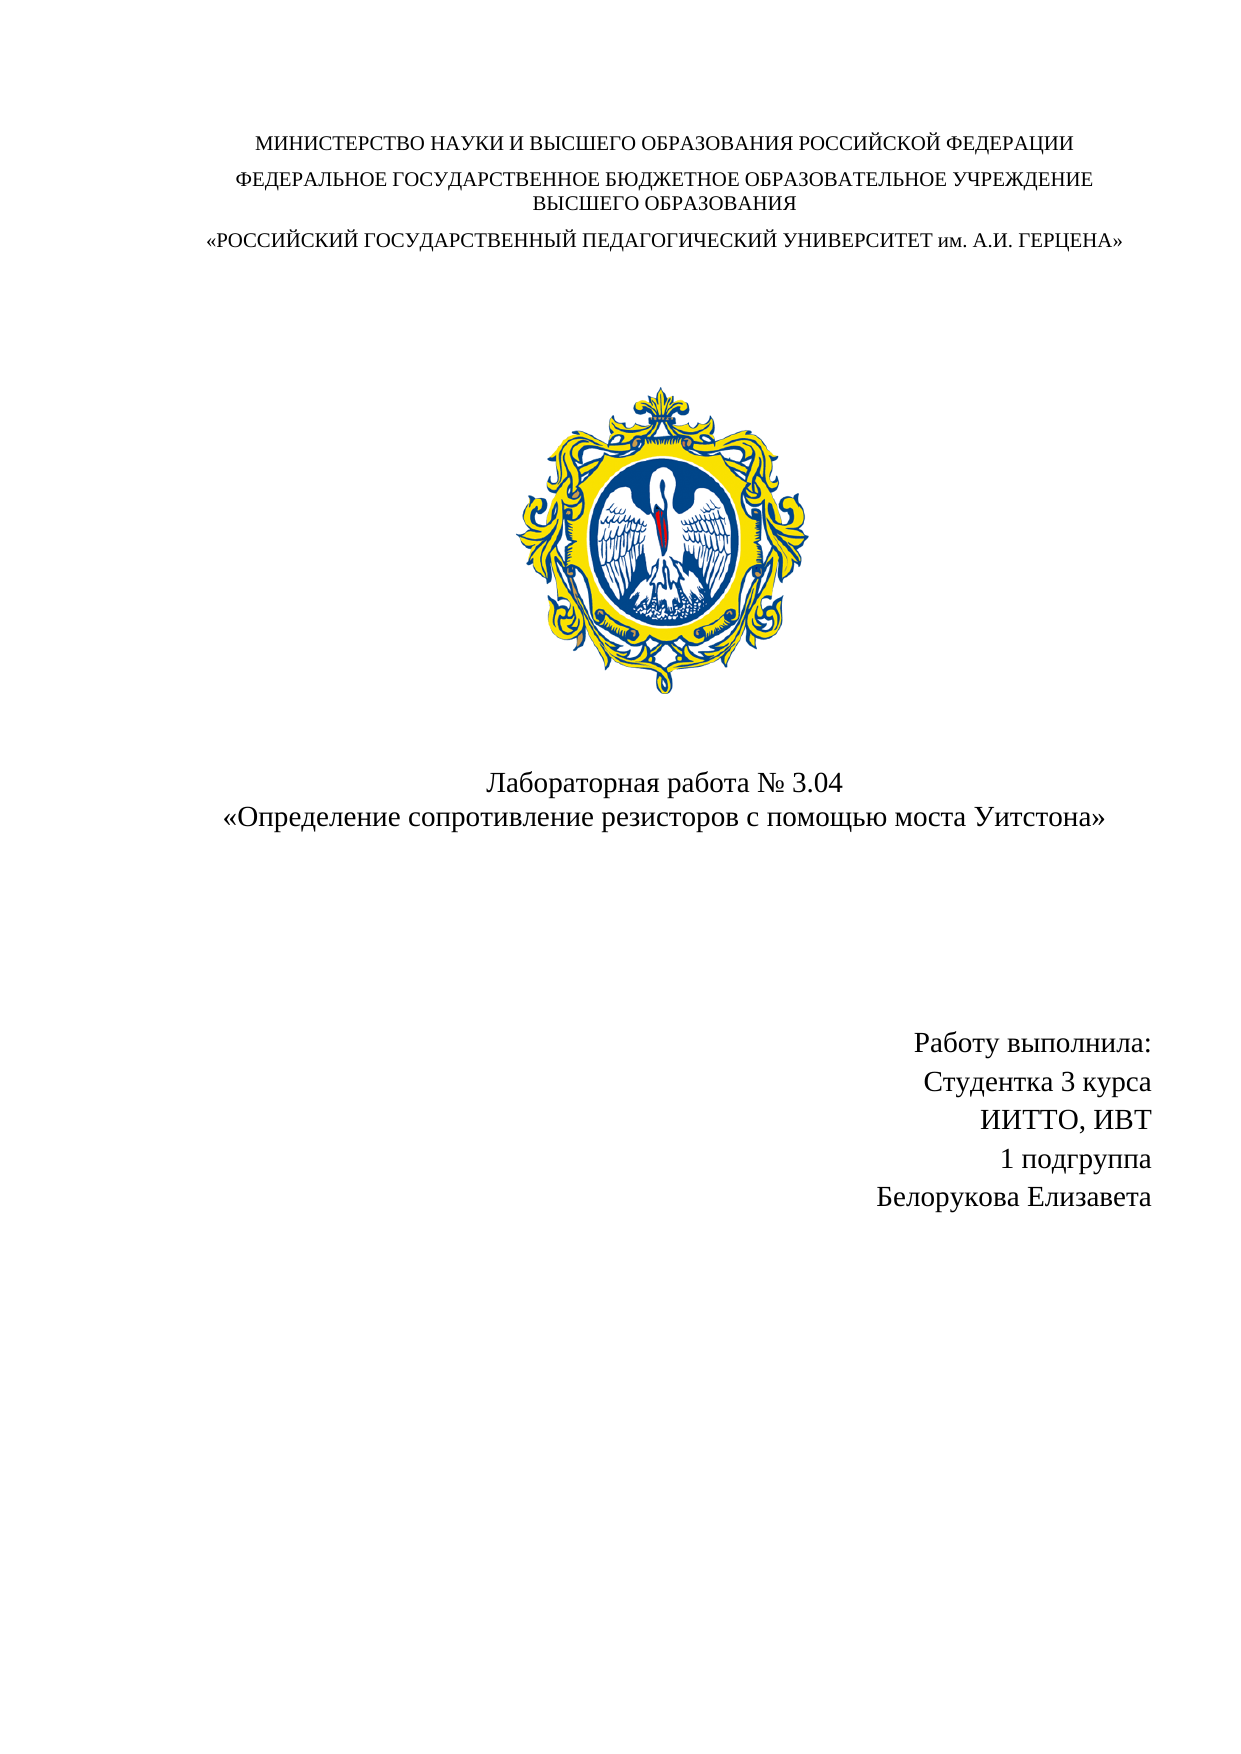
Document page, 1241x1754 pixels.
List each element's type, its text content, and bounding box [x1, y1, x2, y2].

text «РОССИЙСКИЙ ГОСУДАРСТВЕННЫЙ ПЕДАГОГИЧЕСКИЙ УНИВЕРСИТЕТ им. А.И. ГЕРЦЕНА» [177, 228, 1152, 252]
text ИИТТО, ИВТ [177, 1102, 1152, 1136]
picture [515, 387, 809, 694]
text Лабораторная работа № 3.04 [177, 766, 1152, 799]
text 1 подгруппа [177, 1141, 1152, 1174]
text Работу выполнила: [177, 1025, 1152, 1059]
text МИНИСТЕРСТВО НАУКИ И ВЫСШЕГО ОБРАЗОВАНИЯ РОССИЙСКОЙ ФЕДЕРАЦИИ [177, 131, 1152, 155]
text Студентка 3 курса [177, 1064, 1152, 1097]
text ФЕДЕРАЛЬНОЕ ГОСУДАРСТВЕННОЕ БЮДЖЕТНОЕ ОБРАЗОВАТЕЛЬНОЕ УЧРЕЖДЕНИЕ [177, 167, 1152, 191]
text Белорукова Елизавета [177, 1179, 1152, 1213]
text ВЫСШЕГО ОБРАЗОВАНИЯ [177, 191, 1152, 215]
text «Определение сопротивление резисторов с помощью моста Уитстона» [177, 799, 1152, 833]
